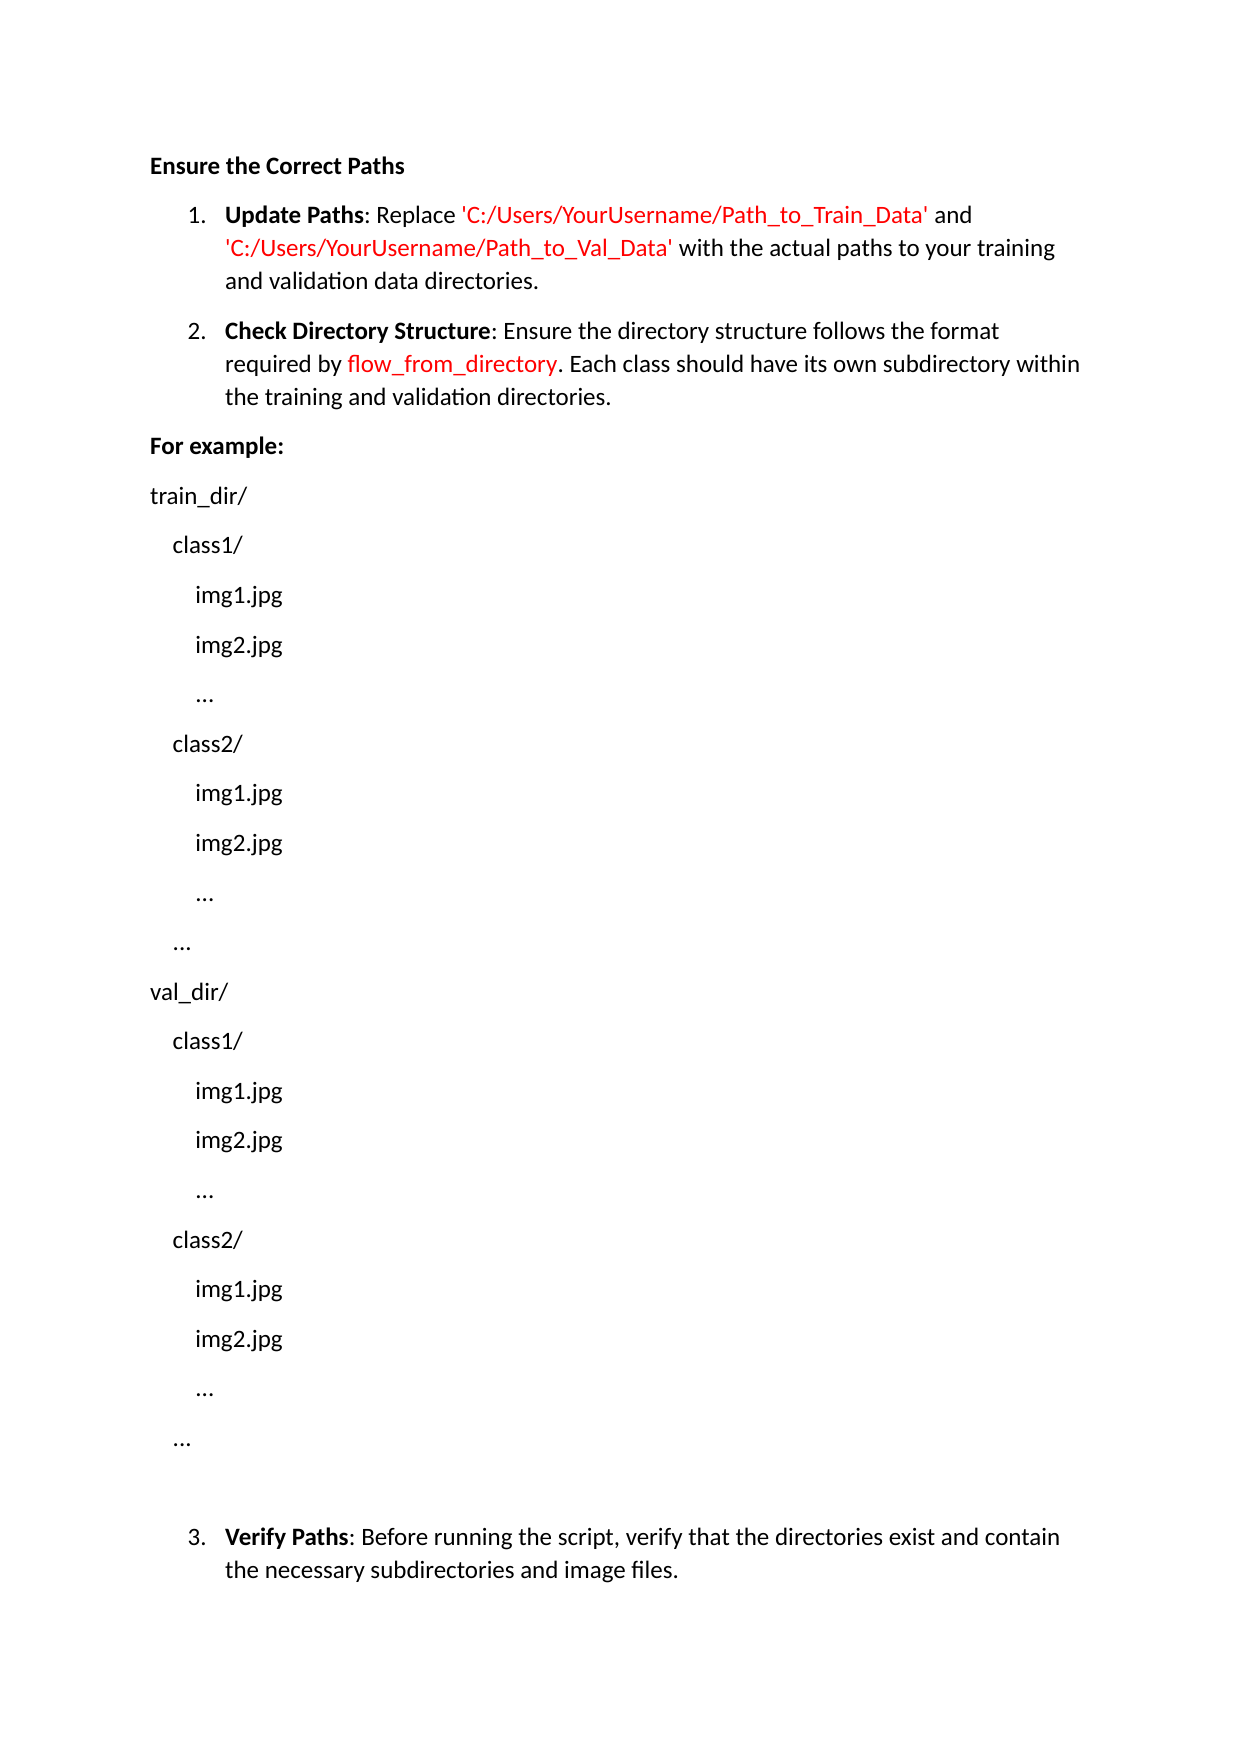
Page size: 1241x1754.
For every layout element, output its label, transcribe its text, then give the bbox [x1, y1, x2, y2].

text img2.jpg [150, 629, 1090, 659]
text ... [150, 678, 1090, 709]
text ... [150, 1422, 1090, 1453]
text val_dir/ [150, 976, 1090, 1006]
text img2.jpg [150, 1124, 1090, 1155]
text class1/ [150, 1025, 1090, 1056]
text img1.jpg [150, 1273, 1090, 1304]
text Ensure the Correct Paths [150, 150, 1090, 181]
text ... [150, 926, 1090, 957]
text img1.jpg [150, 1075, 1090, 1106]
text class1/ [150, 529, 1090, 560]
text ... [150, 1372, 1090, 1403]
text class2/ [150, 728, 1090, 758]
text img1.jpg [150, 579, 1090, 610]
text ... [150, 877, 1090, 907]
list Check Directory Structure: Ensure the directory structure follows the format required by flow_from_directory. Each class should have its own subdirectory within the training and validation directories. [187, 315, 1090, 411]
text class2/ [150, 1224, 1090, 1254]
text img2.jpg [150, 1323, 1090, 1353]
text img1.jpg [150, 777, 1090, 808]
text train_dir/ [150, 480, 1090, 511]
list Update Paths: Replace 'C:/Users/YourUsername/Path_to_Train_Data' and 'C:/Users/YourUsername/Path_to_Val_Data' with the actual paths to your training and validation data directories. [187, 199, 1090, 296]
text For example: [150, 430, 1090, 461]
text ... [150, 1174, 1090, 1205]
list Verify Paths: Before running the script, verify that the directories exist and contain the necessary subdirectories and image files. [187, 1521, 1090, 1585]
text img2.jpg [150, 827, 1090, 858]
